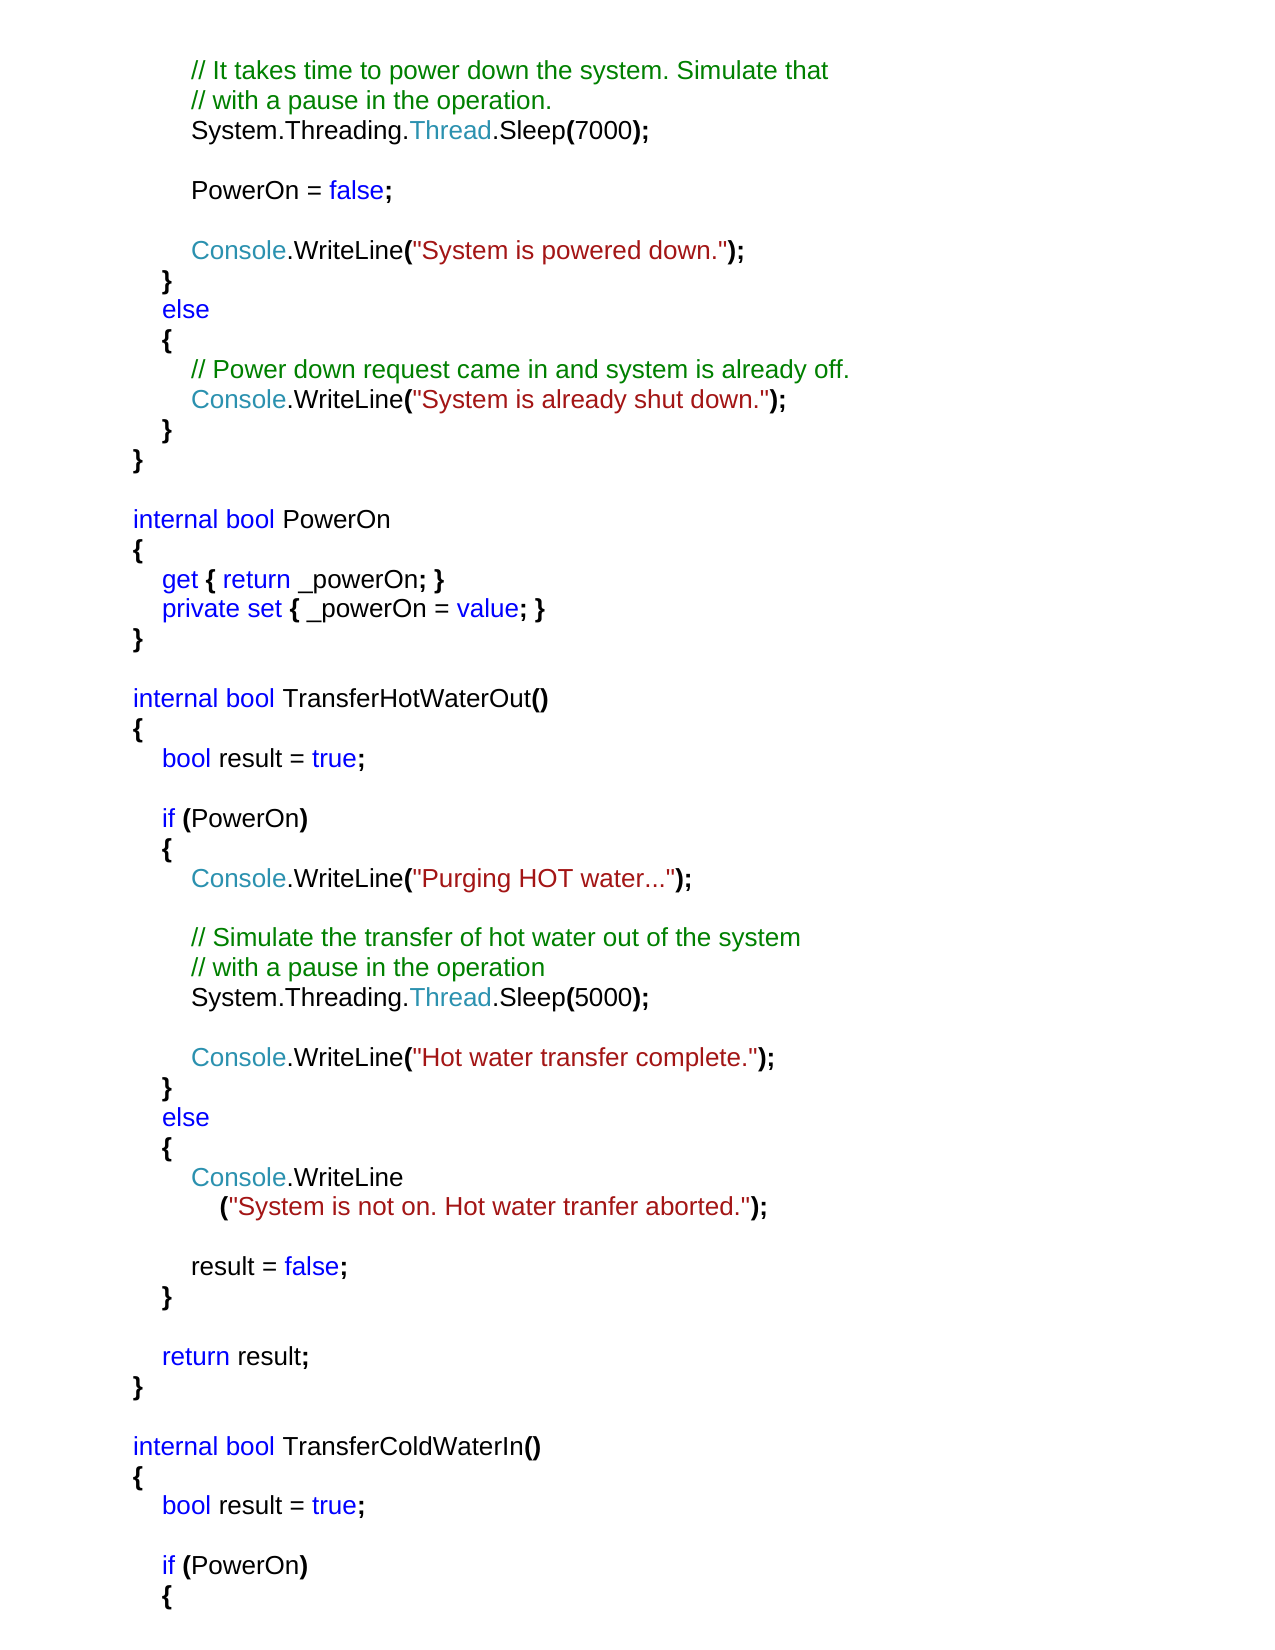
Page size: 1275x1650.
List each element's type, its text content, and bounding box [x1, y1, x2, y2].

text else [75, 1102, 1200, 1132]
text Console.WriteLine("System is already shut down."); [75, 384, 1200, 414]
text { [75, 1580, 1200, 1610]
text } [75, 444, 1200, 474]
text { [75, 1461, 1200, 1490]
text internal bool TransferHotWaterOut() [75, 683, 1200, 713]
text // It takes time to power down the system. Simulate that [75, 55, 1200, 85]
text Console.WriteLine("System is powered down."); [75, 235, 1200, 265]
text Console.WriteLine("Hot water transfer complete."); [75, 1042, 1200, 1072]
text // with a pause in the operation [75, 952, 1200, 982]
text System.Threading.Thread.Sleep(5000); [75, 982, 1200, 1012]
text } [75, 1072, 1200, 1102]
text } [75, 1281, 1200, 1311]
text PowerOn = false; [75, 175, 1200, 205]
text Console.WriteLine [75, 1162, 1200, 1191]
text // Simulate the transfer of hot water out of the system [75, 922, 1200, 952]
text get { return _powerOn; } [75, 564, 1200, 593]
text ("System is not on. Hot water tranfer aborted."); [75, 1191, 1200, 1221]
text internal bool TransferColdWaterIn() [75, 1431, 1200, 1461]
text } [75, 414, 1200, 444]
text else [75, 294, 1200, 324]
text } [75, 265, 1200, 294]
text bool result = true; [75, 1490, 1200, 1520]
text bool result = true; [75, 743, 1200, 773]
text Console.WriteLine("Purging HOT water..."); [75, 863, 1200, 892]
text private set { _powerOn = value; } [75, 593, 1200, 623]
text // Power down request came in and system is already off. [75, 354, 1200, 384]
text { [75, 534, 1200, 564]
text return result; [75, 1341, 1200, 1371]
text { [75, 324, 1200, 354]
text } [75, 1371, 1200, 1401]
text { [75, 1132, 1200, 1162]
text if (PowerOn) [75, 1550, 1200, 1580]
text result = false; [75, 1251, 1200, 1281]
text internal bool PowerOn [75, 504, 1200, 534]
text System.Threading.Thread.Sleep(7000); [75, 115, 1200, 145]
text { [75, 833, 1200, 863]
text // with a pause in the operation. [75, 85, 1200, 115]
text if (PowerOn) [75, 803, 1200, 833]
text } [75, 623, 1200, 653]
text { [75, 713, 1200, 743]
